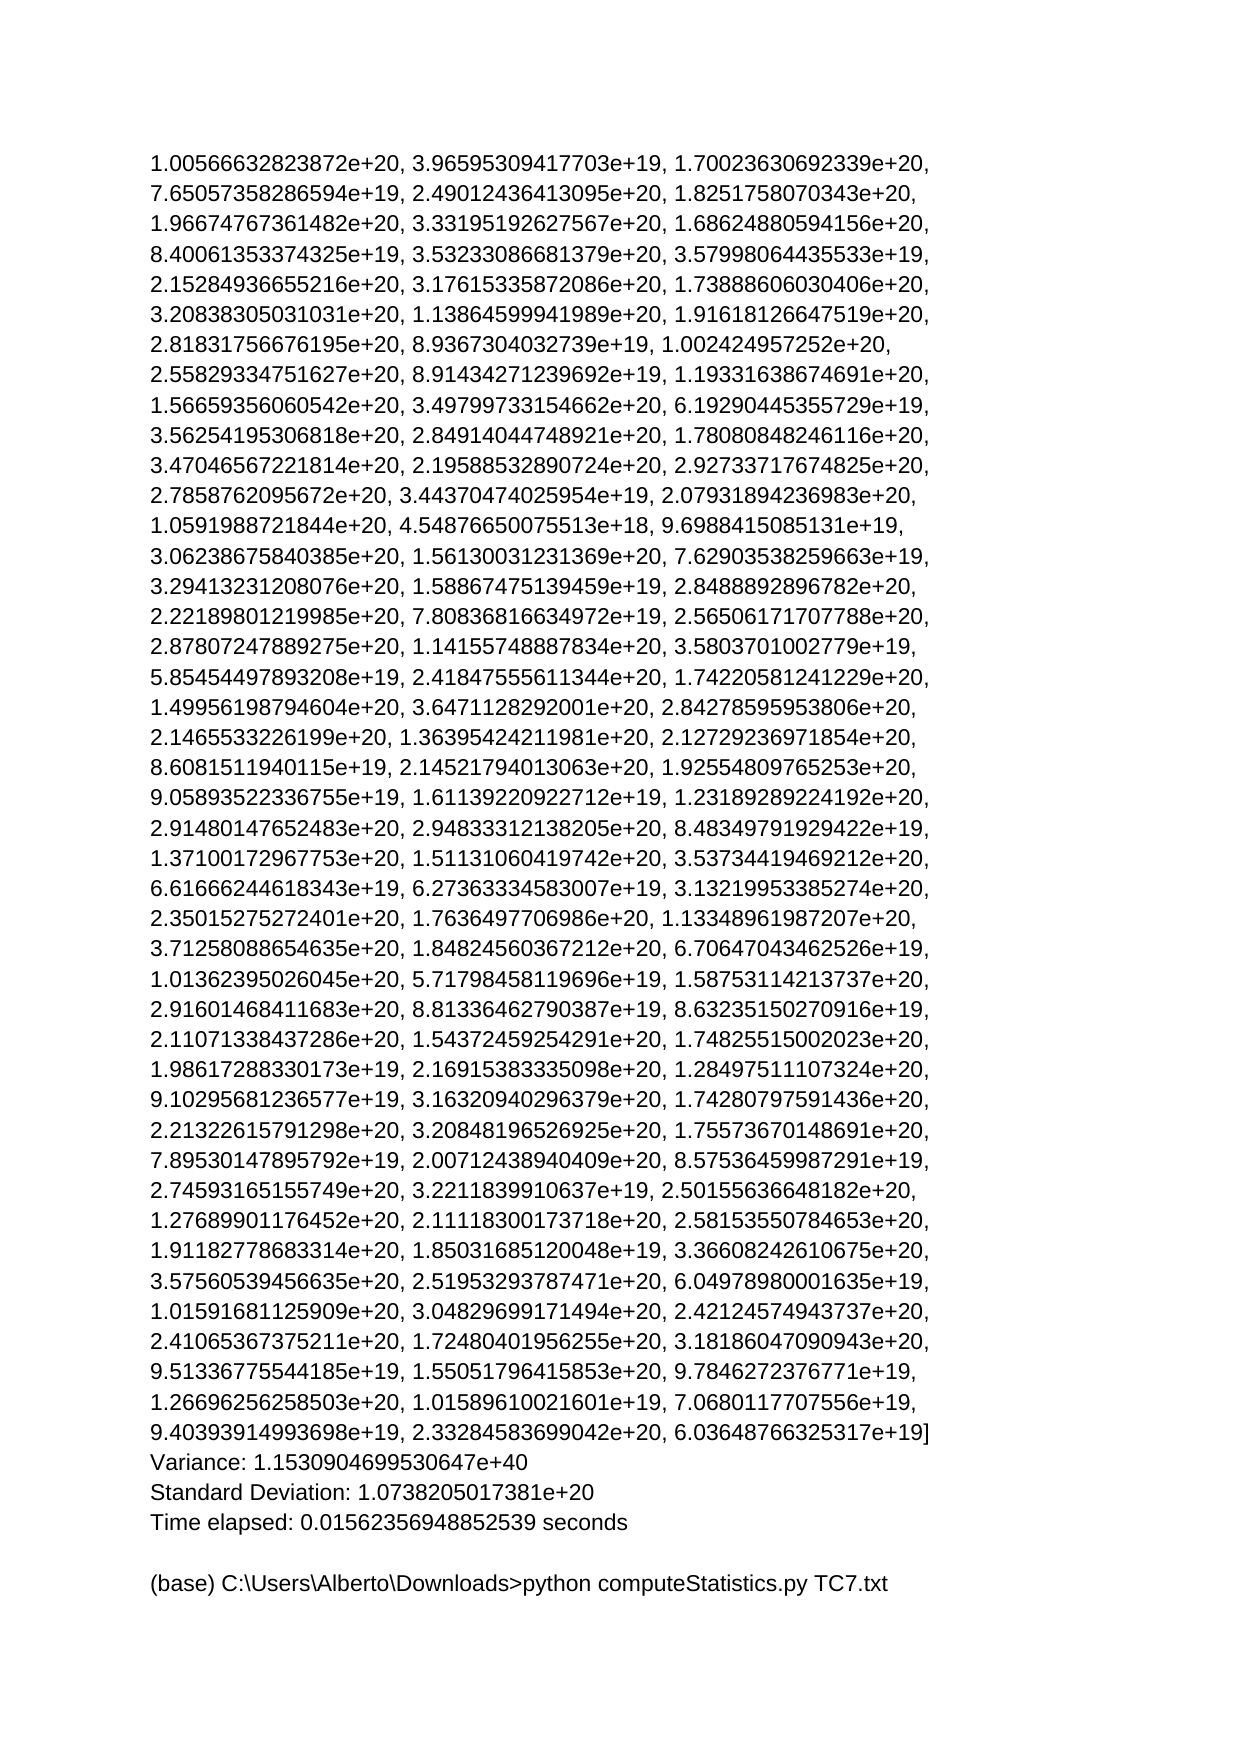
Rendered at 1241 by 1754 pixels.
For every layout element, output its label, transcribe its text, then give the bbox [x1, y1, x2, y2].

text (base) C:\Users\Alberto\Downloads>python computeStatistics.py TC7.txt [150, 1570, 1090, 1596]
text Time elapsed: 0.01562356948852539 seconds [150, 1509, 1090, 1536]
text Standard Deviation: 1.0738205017381e+20 [150, 1479, 1090, 1506]
text Variance: 1.1530904699530647e+40 [150, 1449, 1090, 1475]
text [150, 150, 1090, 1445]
